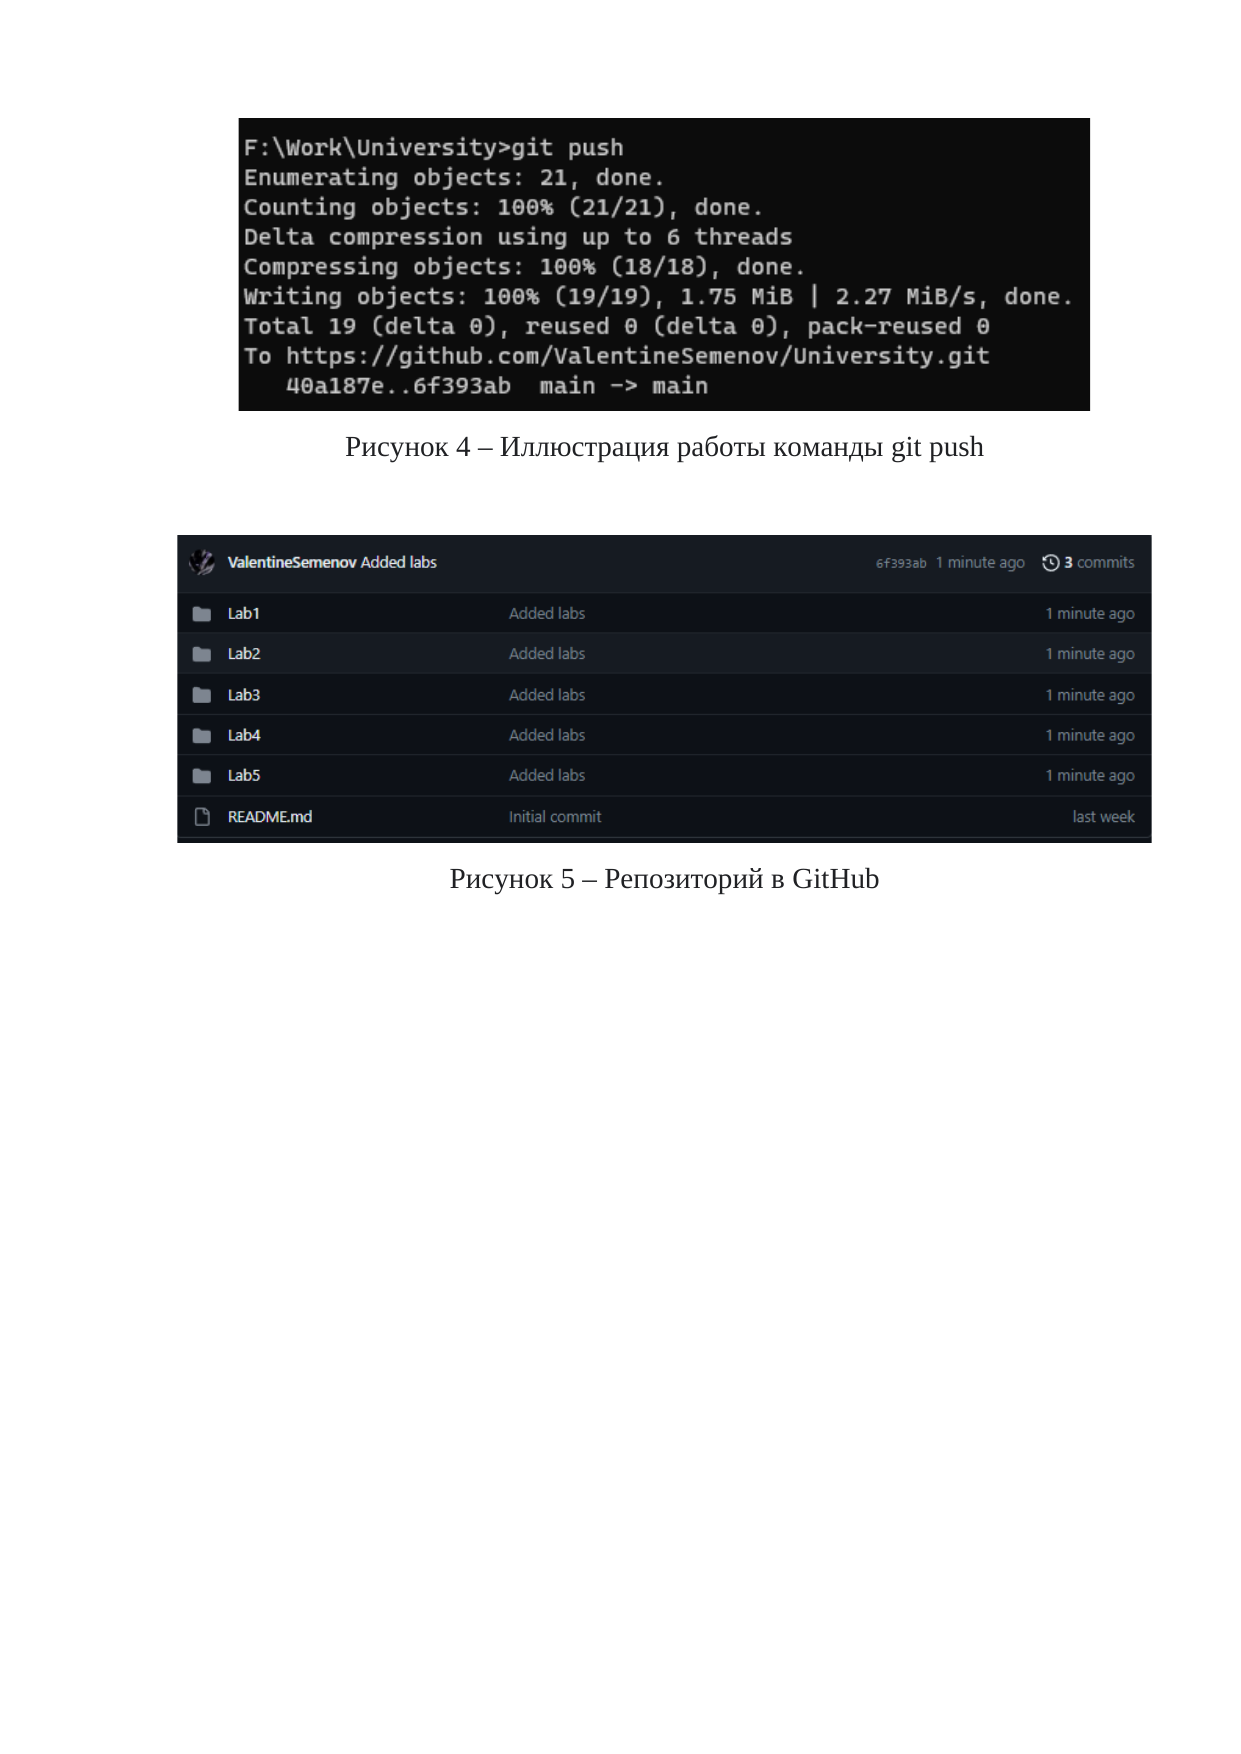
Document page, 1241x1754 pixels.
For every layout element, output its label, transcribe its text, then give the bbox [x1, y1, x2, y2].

picture [177, 535, 1152, 843]
text Рисунок 4 – Иллюстрация работы команды git push [177, 429, 1152, 463]
text Рисунок 5 – Репозиторий в GitHub [177, 861, 1152, 895]
picture [238, 118, 1091, 411]
